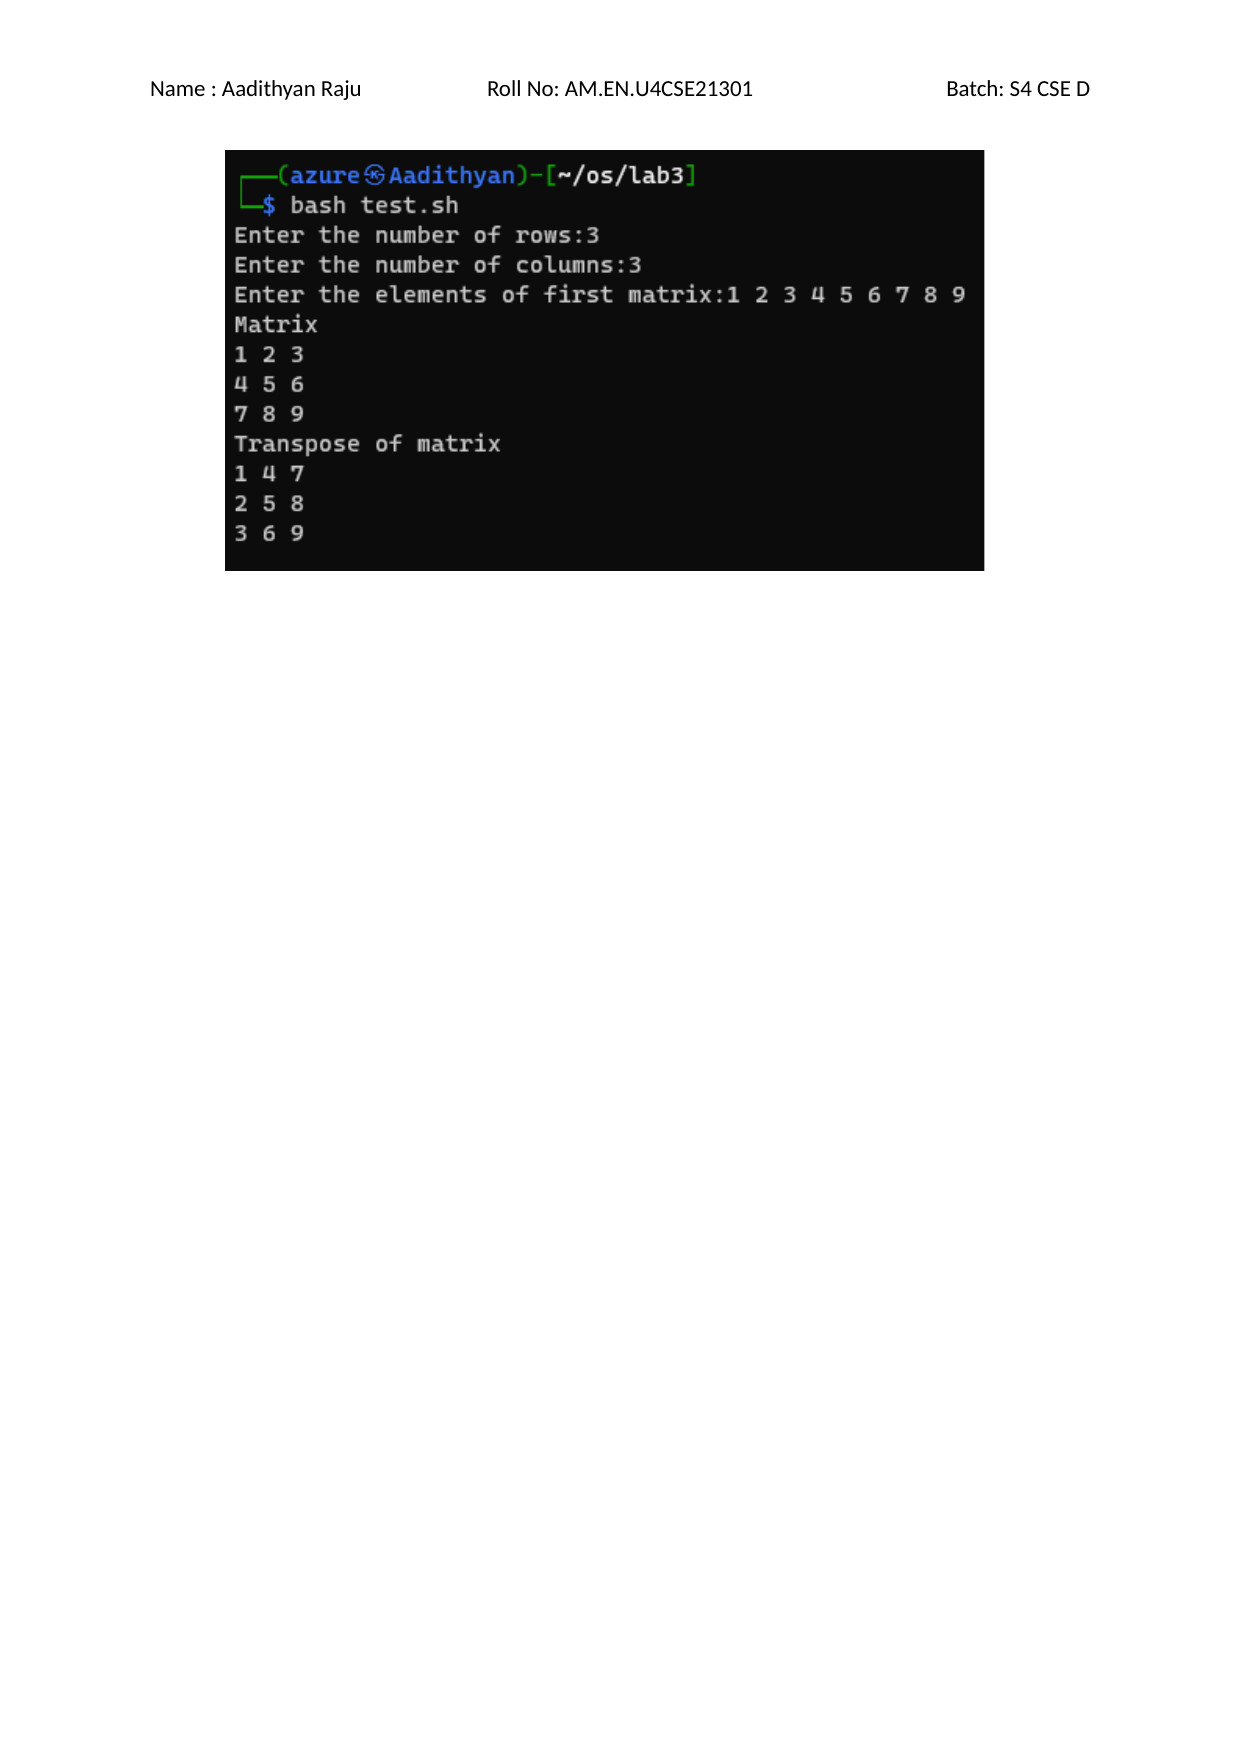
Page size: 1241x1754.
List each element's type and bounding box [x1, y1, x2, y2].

picture [225, 150, 985, 571]
